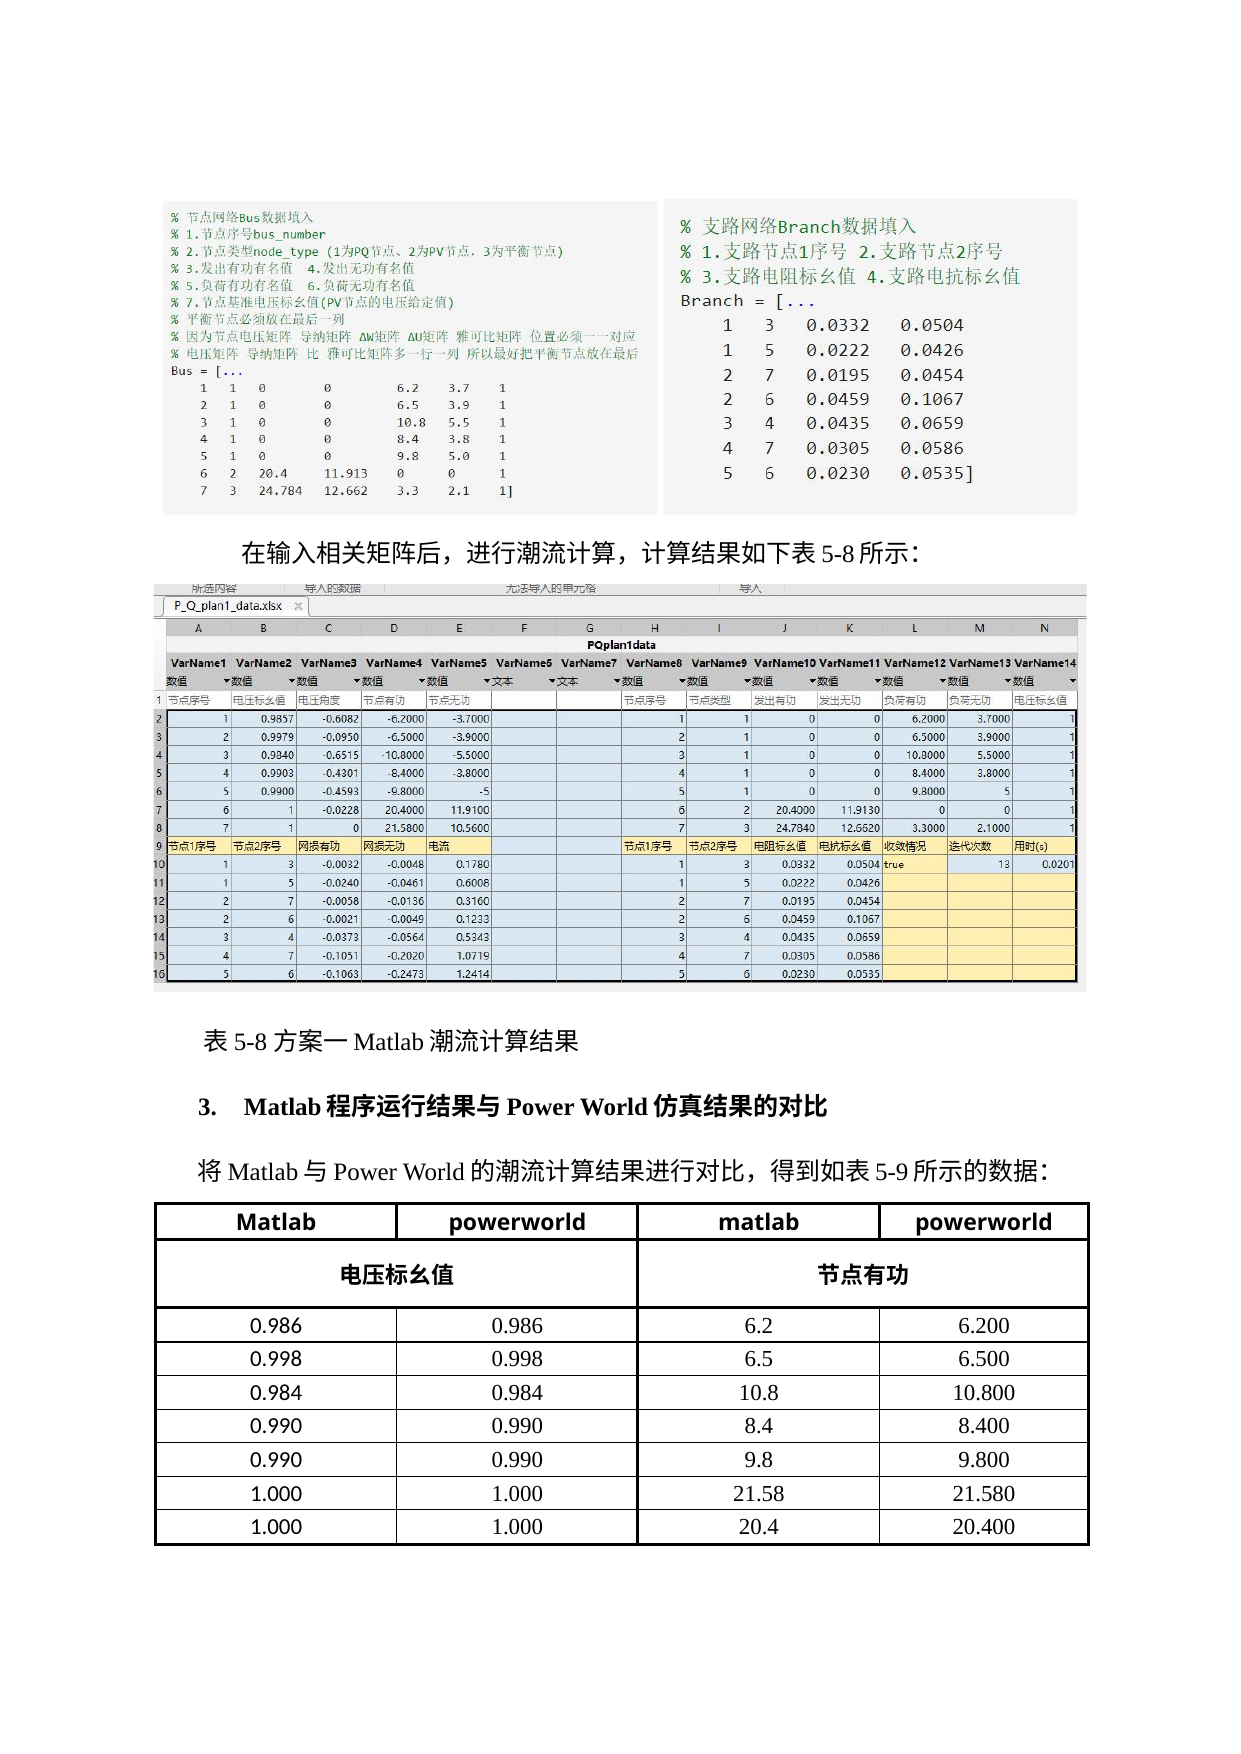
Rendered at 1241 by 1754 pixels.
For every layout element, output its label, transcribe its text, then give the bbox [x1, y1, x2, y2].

text 将Matlab与Power World的潮流计算结果进行对比，得到如表5-9所示的数据： [154, 1137, 1087, 1202]
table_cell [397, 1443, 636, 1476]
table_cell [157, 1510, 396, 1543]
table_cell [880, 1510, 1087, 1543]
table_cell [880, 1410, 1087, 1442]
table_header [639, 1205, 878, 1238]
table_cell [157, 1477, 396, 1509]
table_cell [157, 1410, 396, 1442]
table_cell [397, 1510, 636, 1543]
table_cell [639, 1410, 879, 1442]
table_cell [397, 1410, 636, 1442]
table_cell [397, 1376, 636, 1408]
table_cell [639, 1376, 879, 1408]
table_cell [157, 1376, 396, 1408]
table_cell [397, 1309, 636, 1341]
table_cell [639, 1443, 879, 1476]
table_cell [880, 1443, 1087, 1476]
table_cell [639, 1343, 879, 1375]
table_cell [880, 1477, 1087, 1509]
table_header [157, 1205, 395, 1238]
text 在输入相关矩阵后，进行潮流计算，计算结果如下表5-8所示： [197, 519, 1087, 584]
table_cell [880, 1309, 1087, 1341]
picture [663, 199, 1077, 515]
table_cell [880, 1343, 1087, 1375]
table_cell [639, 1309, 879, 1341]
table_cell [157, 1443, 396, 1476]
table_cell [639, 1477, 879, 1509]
picture [153, 584, 1087, 992]
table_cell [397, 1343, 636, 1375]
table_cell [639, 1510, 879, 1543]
picture [163, 201, 658, 515]
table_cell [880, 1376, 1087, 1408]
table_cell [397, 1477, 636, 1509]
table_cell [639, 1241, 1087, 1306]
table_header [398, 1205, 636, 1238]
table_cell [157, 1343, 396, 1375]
text 表5-8 方案一Matlab潮流计算结果 [153, 1007, 1087, 1072]
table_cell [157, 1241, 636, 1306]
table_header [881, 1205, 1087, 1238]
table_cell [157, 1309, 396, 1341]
list Matlab程序运行结果与Power World仿真结果的对比 [198, 1072, 1087, 1137]
